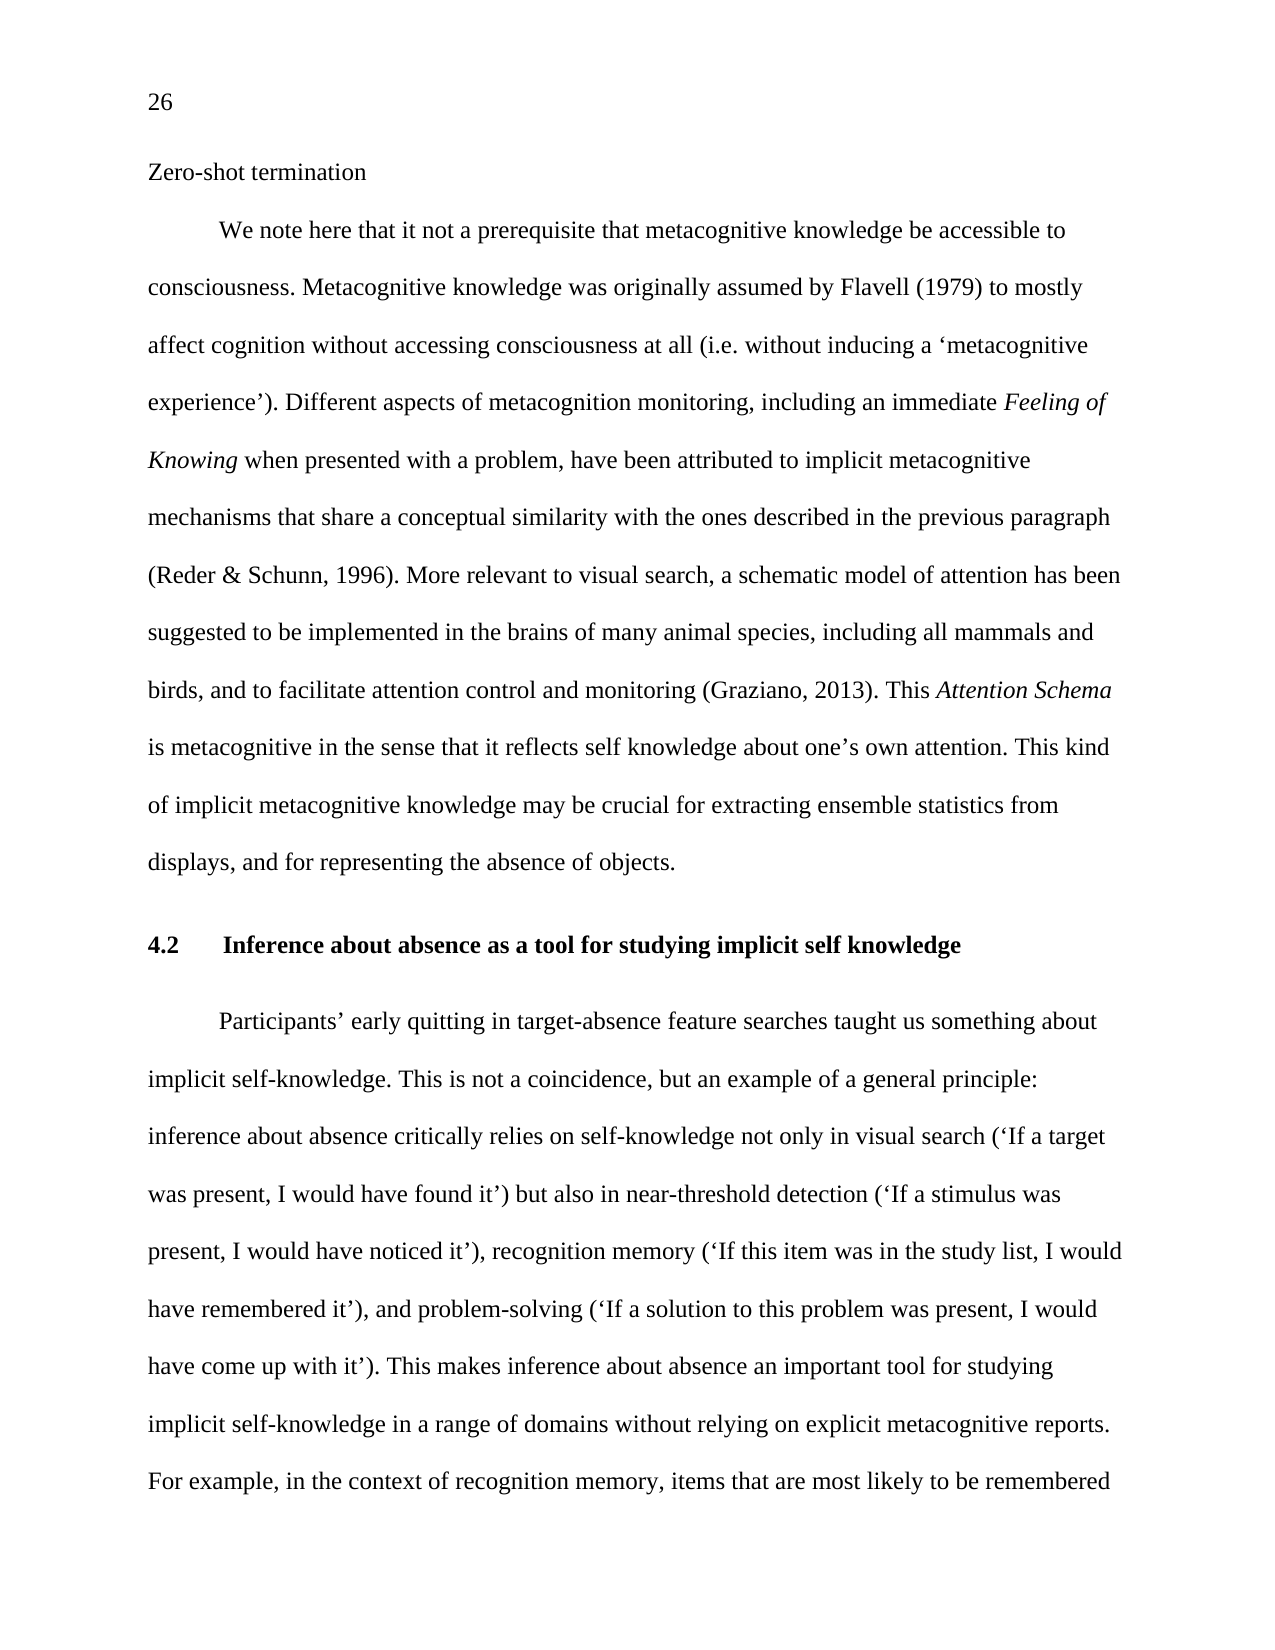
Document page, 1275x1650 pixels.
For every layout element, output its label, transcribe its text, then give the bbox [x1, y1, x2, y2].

text We note here that it not a prerequisite that metacognitive knowledge be accessible to consciousness. Metacognitive knowledge was originally assumed by Flavell (1979) to mostly affect cognition without accessing consciousness at all (i.e. without inducing a ‘metacognitive experience’). Different aspects of metacognition monitoring, including an immediate Feeling of Knowing when presented with a problem, have been attributed to implicit metacognitive mechanisms that share a conceptual similarity with the ones described in the previous paragraph (Reder & Schunn, 1996). More relevant to visual search, a schematic model of attention has been suggested to be implemented in the brains of many animal species, including all mammals and birds, and to facilitate attention control and monitoring (Graziano, 2013). This Attention Schema is metacognitive in the sense that it reflects self knowledge about one’s own attention. This kind of implicit metacognitive knowledge may be crucial for extracting ensemble statistics from displays, and for representing the absence of objects. [148, 215, 1127, 876]
subtitle 4.2 Inference about absence as a tool for studying implicit self knowledge [148, 930, 1127, 959]
